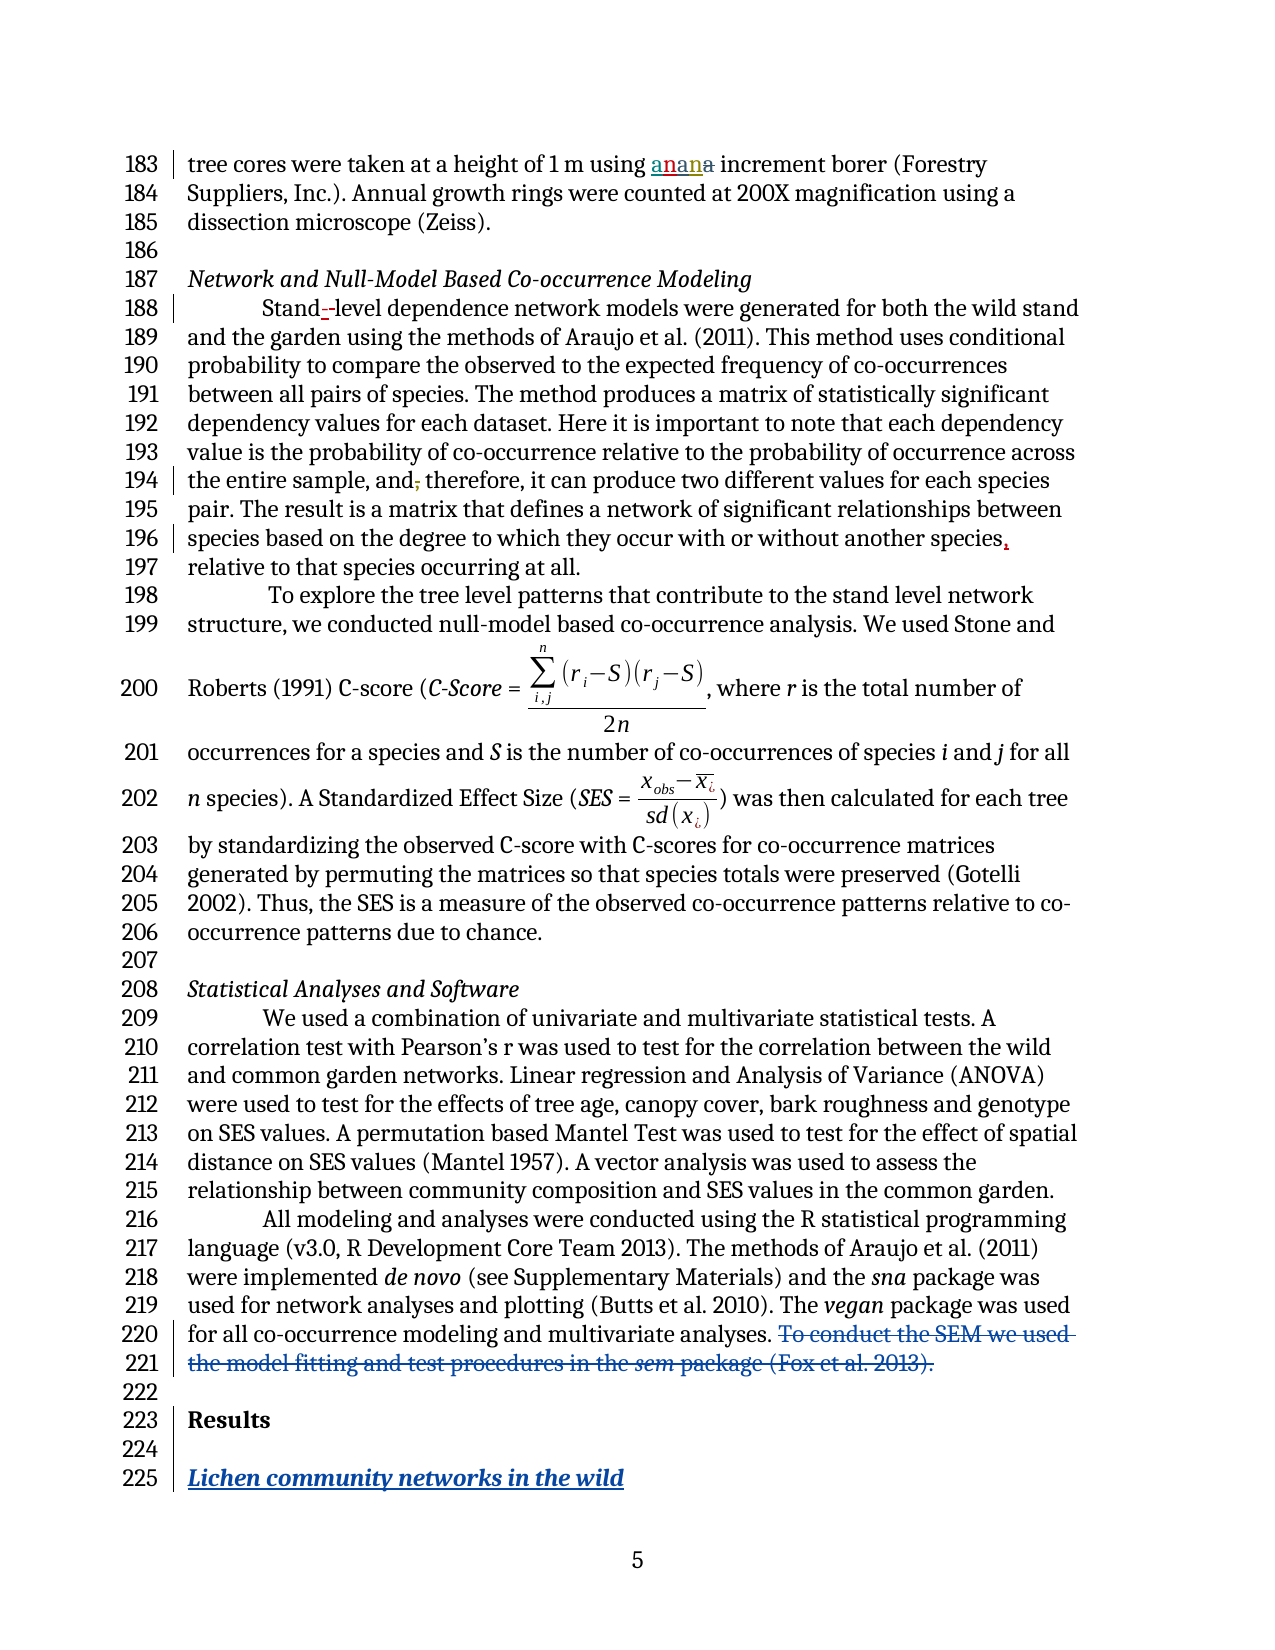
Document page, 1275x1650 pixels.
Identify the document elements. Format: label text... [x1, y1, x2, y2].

text Network and Null-Model Based Co-occurrence Modeling [187, 265, 1087, 294]
text We used a combination of univariate and multivariate statistical tests. A correlation test with Pearson’s r was used to test for the correlation between the wild and common garden networks. Linear regression and Analysis of Variance (ANOVA) were used to test for the effects of tree age, canopy cover, bark roughness and genotype on SES values. A permutation based Mantel Test was used to test for the effect of spatial distance on SES values (Mantel 1957). A vector analysis was used to assess the relationship between community composition and SES values in the common garden. [187, 1004, 1087, 1205]
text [187, 150, 1087, 236]
text Results [187, 1406, 1087, 1435]
text All modeling and analyses were conducted using the R statistical programming language (v3.0, R Development Core Team 2013). The methods of Araujo et al. (2011) were implemented de novo (see Supplementary Materials) and the sna package was used for network analyses and plotting (Butts et al. 2010). The vegan package was used for all co-occurrence modeling and multivariate analyses. [187, 1205, 1087, 1377]
text Statistical Analyses and Software [187, 975, 1087, 1004]
text Standlevel dependence network models were generated for both the wild stand and the garden using the methods of Araujo et al. (2011). This method uses conditional probability to compare the observed to the expected frequency of co-occurrences between all pairs of species. The method produces a matrix of statistically significant dependency values for each dataset. Here it is important to note that each dependency value is the probability of co-occurrence relative to the probability of occurrence across the entire sample, and therefore, it can produce two different values for each species pair. The result is a matrix that defines a network of significant relationships between species based on the degree to which they occur with or without another species relative to that species occurring at all. [187, 294, 1087, 581]
text To explore the tree level patterns that contribute to the stand level network structure, we conducted null-model based co-occurrence analysis. We used Stone and Roberts (1991) C-score (C-Score = , where r is the total number of occurrences for a species and S is the number of co-occurrences of species i and j for all n species). A Standardized Effect Size (SES = ) was then calculated for each tree by standardizing the observed C-score with C-scores for co-occurrence matrices generated by permuting the matrices so that species totals were preserved (Gotelli 2002). Thus, the SES is a measure of the observed co-occurrence patterns relative to co-occurrence patterns due to chance. [187, 581, 1087, 946]
